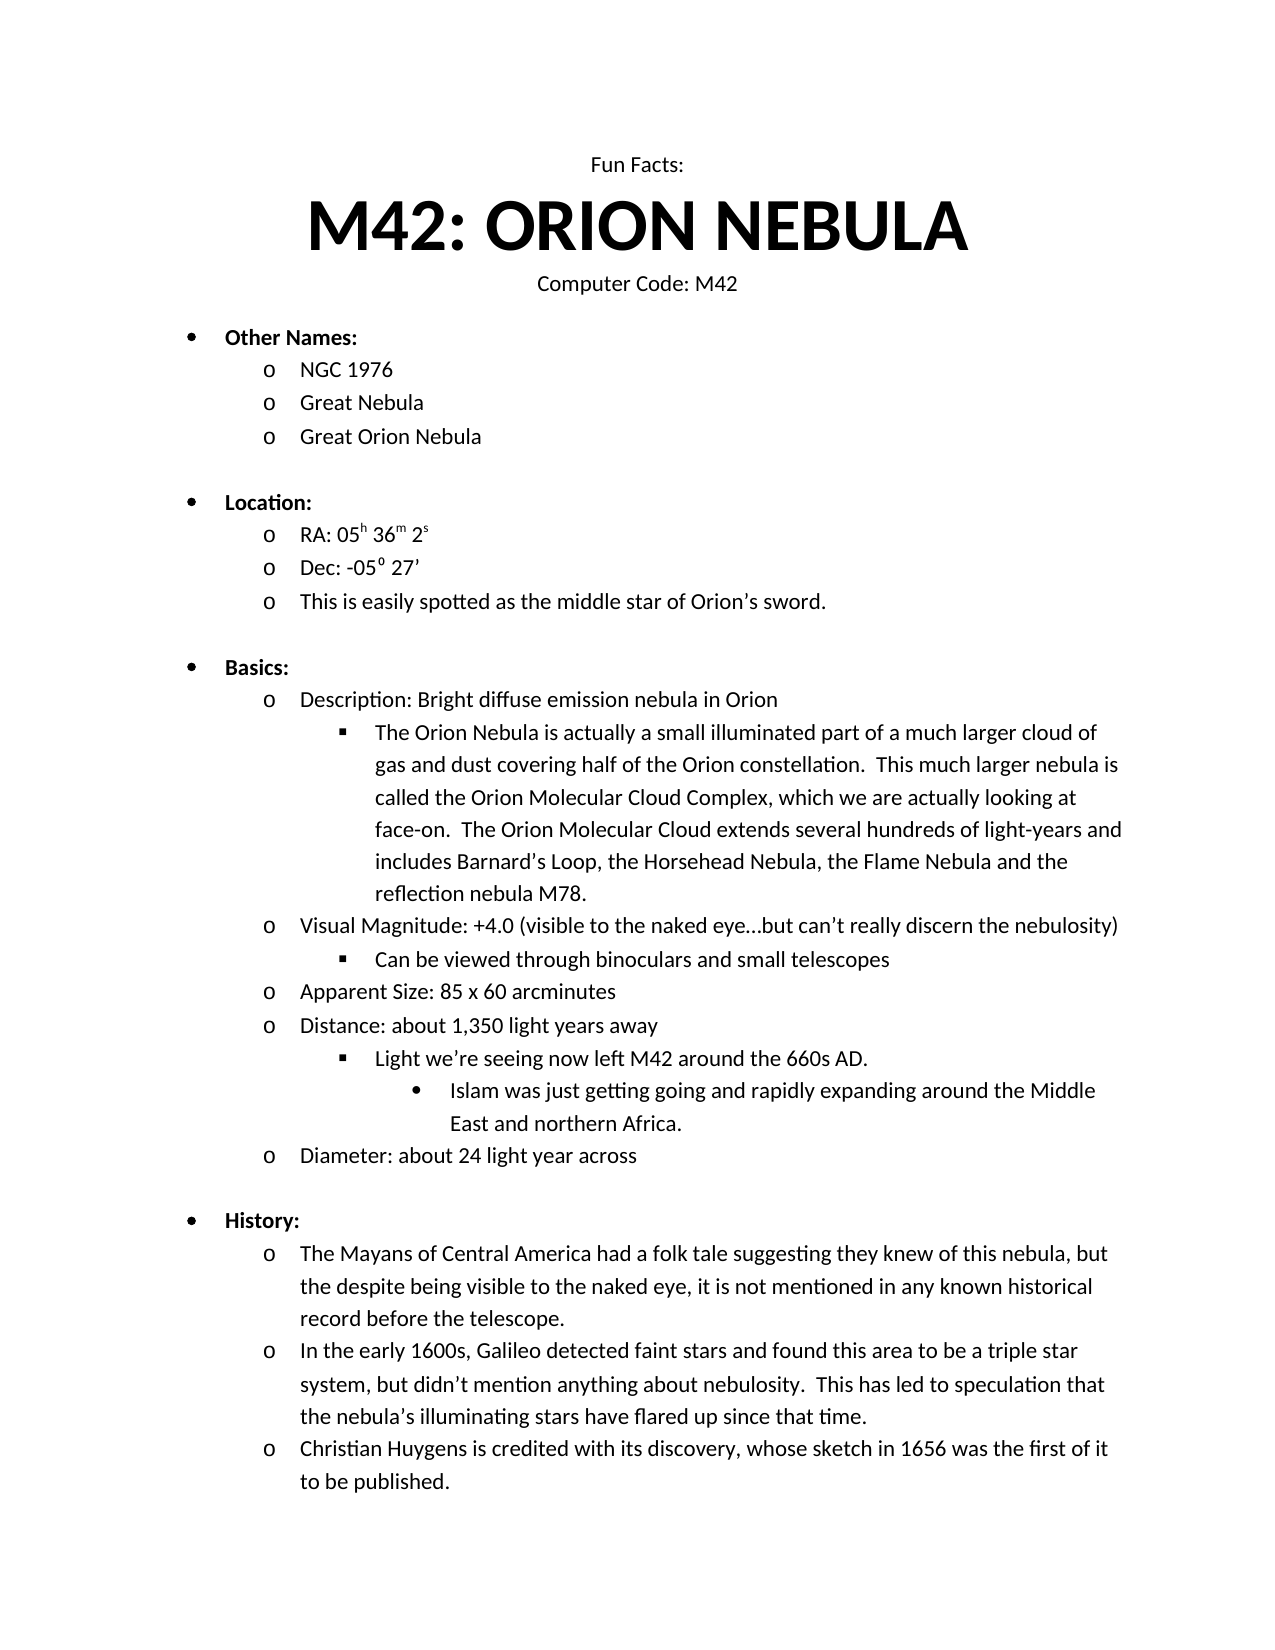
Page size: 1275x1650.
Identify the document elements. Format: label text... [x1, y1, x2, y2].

text M42: ORION NEBULA [150, 178, 1125, 269]
list Islam was just getting going and rapidly expanding around the Middle East and northern Africa. [412, 1076, 1125, 1137]
list Great Nebula [262, 388, 1125, 417]
list RA: 05h 36m 2s [262, 520, 1125, 549]
list NGC 1976 [262, 355, 1125, 384]
list Description: Bright diffuse emission nebula in Orion [262, 685, 1125, 714]
list Distance: about 1,350 light years away [262, 1011, 1125, 1040]
list Diameter: about 24 light year across [262, 1141, 1125, 1170]
list Location: [187, 488, 1125, 516]
list Visual Magnitude: +4.0 (visible to the naked eye…but can’t really discern the nebulosity) [262, 911, 1125, 941]
list Great Orion Nebula [262, 422, 1125, 451]
list The Orion Nebula is actually a small illuminated part of a much larger cloud of gas and dust covering half of the Orion constellation. This much larger nebula is called the Orion Molecular Cloud Complex, which we are actually looking at face-on. The Orion Molecular Cloud extends several hundreds of light-years and includes Barnard’s Loop, the Horsehead Nebula, the Flame Nebula and the reflection nebula M78. [337, 718, 1125, 907]
list Basics: [187, 653, 1125, 681]
list Other Names: [187, 323, 1125, 351]
list Christian Huygens is credited with its discovery, whose sketch in 1656 was the first of it to be published. [262, 1434, 1125, 1496]
list Can be viewed through binoculars and small telescopes [337, 945, 1125, 973]
text Fun Facts: [150, 150, 1125, 178]
list In the early 1600s, Galileo detected faint stars and found this area to be a triple star system, but didn’t mention anything about nebulosity. This has led to speculation that the nebula’s illuminating stars have flared up since that time. [262, 1336, 1125, 1430]
text Computer Code: M42 [150, 269, 1125, 298]
list Apparent Size: 85 x 60 arcminutes [262, 977, 1125, 1006]
list Light we’re seeing now left M42 around the 660s AD. [337, 1044, 1125, 1072]
list History: [187, 1207, 1125, 1234]
list Dec: -05⁰ 27’ [262, 553, 1125, 582]
list This is easily spotted as the middle star of Orion’s sword. [262, 587, 1125, 616]
list The Mayans of Central America had a folk tale suggesting they knew of this nebula, but the despite being visible to the naked eye, it is not mentioned in any known historical record before the telescope. [262, 1239, 1125, 1332]
